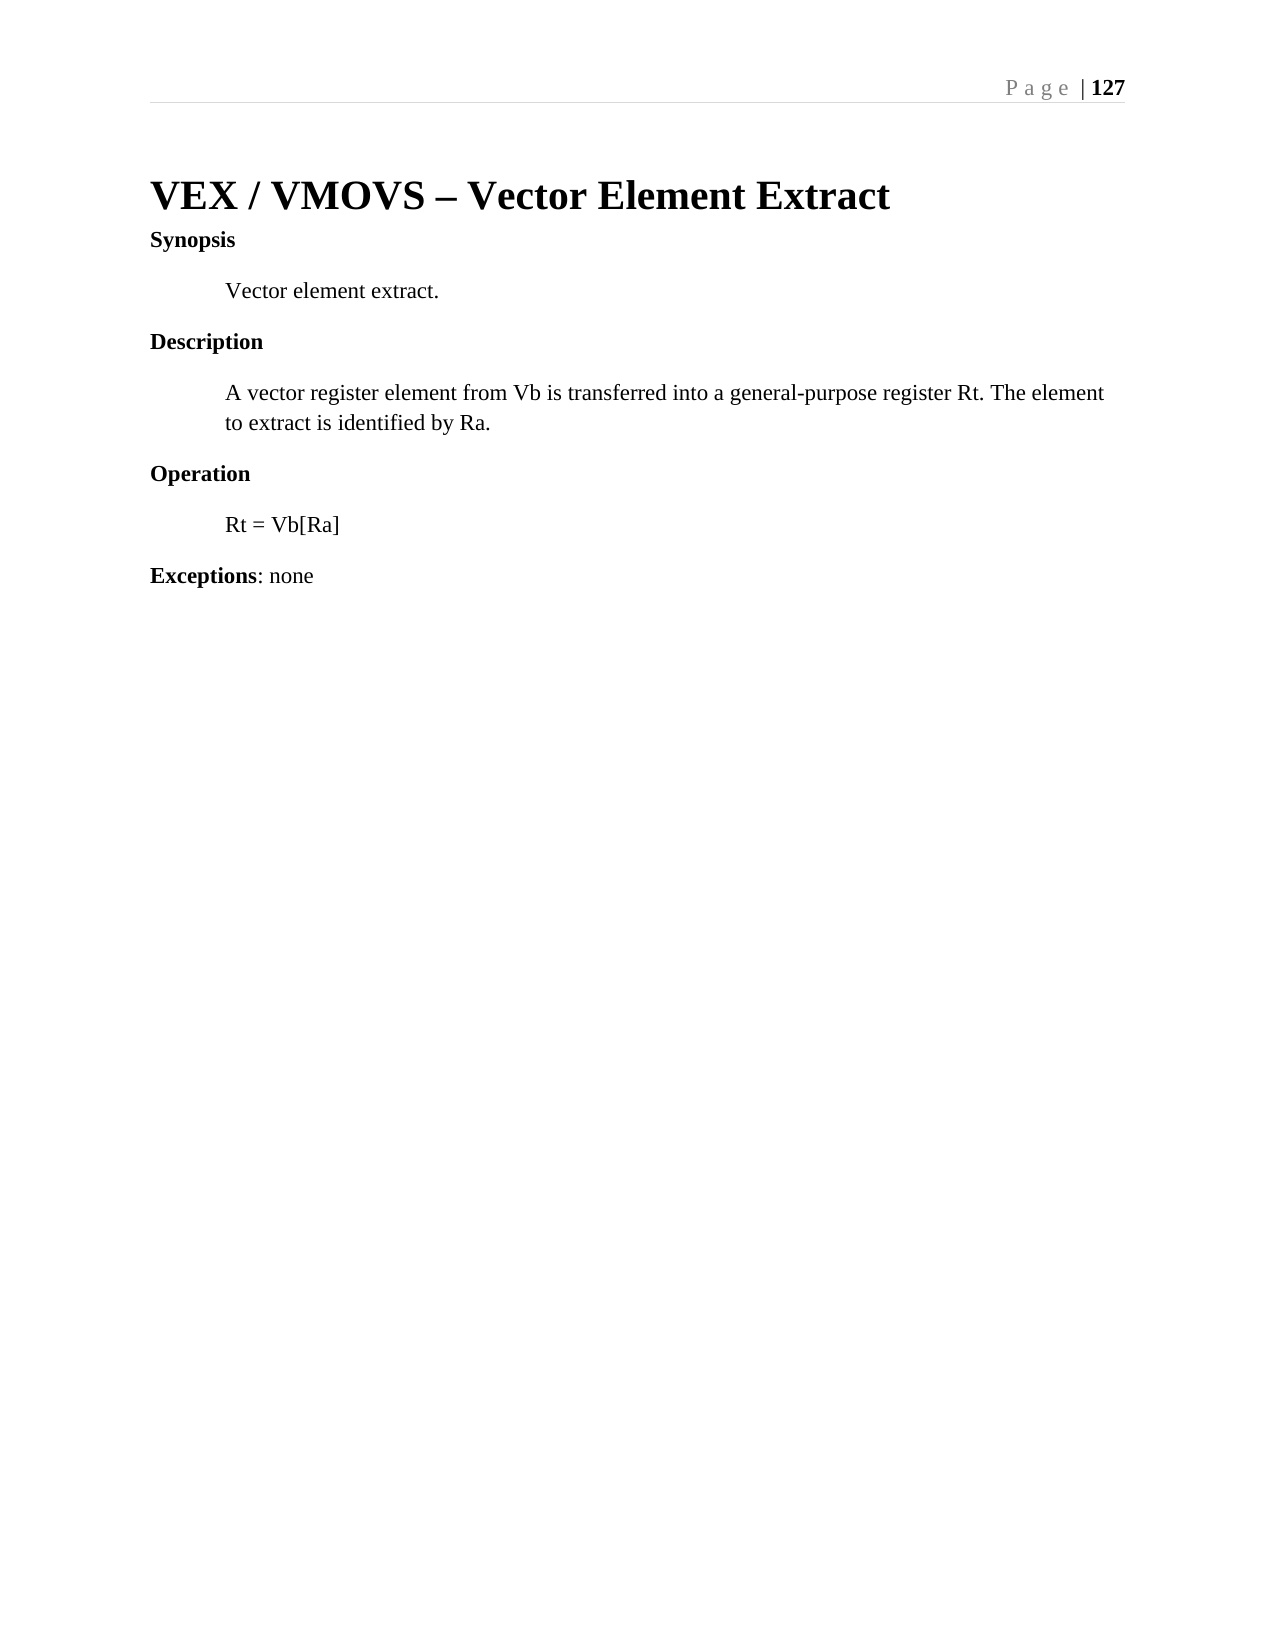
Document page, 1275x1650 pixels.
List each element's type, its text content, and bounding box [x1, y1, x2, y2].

text A vector register element from Vb is transferred into a general-purpose register Rt. The element to extract is identified by Ra. [225, 379, 1125, 436]
text Rt = Vb[Ra] [225, 511, 1125, 538]
subtitle VEX / VMOVS – Vector Element Extract [150, 171, 1125, 219]
text Exceptions: none [150, 562, 1125, 589]
text Description [150, 328, 1125, 354]
text Operation [150, 460, 1125, 487]
text Synopsis [150, 226, 1125, 252]
text Vector element extract. [225, 277, 1125, 303]
